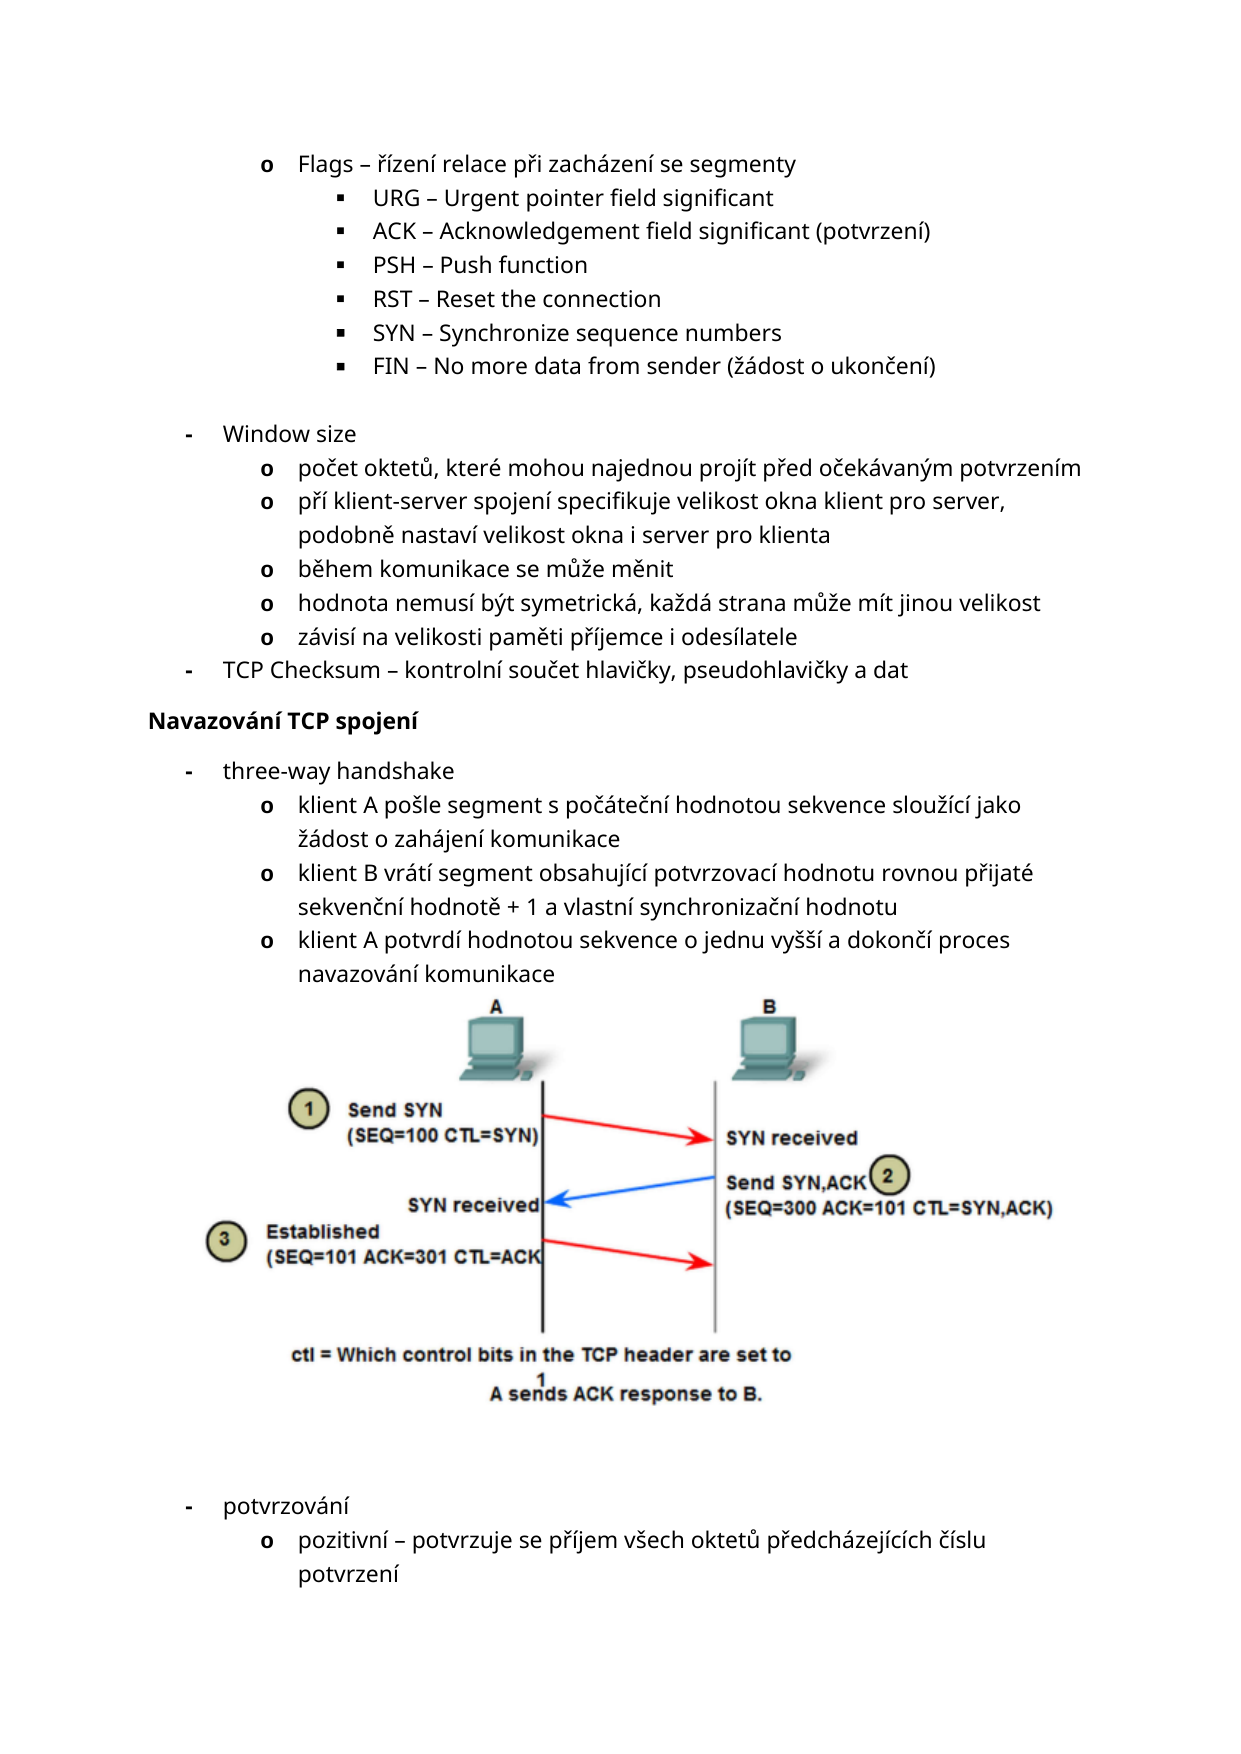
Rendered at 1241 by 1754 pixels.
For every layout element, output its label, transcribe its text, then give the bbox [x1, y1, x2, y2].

list potvrzování [185, 1490, 1093, 1522]
list klient A potvrdí hodnotou sekvence o jednu vyšší a dokončí proces navazování komunikace [260, 924, 1093, 989]
list pří klient-server spojení specifikuje velikost okna klient pro server, podobně nastaví velikost okna i server pro klienta [260, 485, 1093, 550]
list hodnota nemusí být symetrická, každá strana může mít jinou velikost [260, 587, 1093, 618]
list URG – Urgent pointer field significant [335, 181, 1093, 213]
picture [147, 992, 1093, 1419]
list RST – Reset the connection [335, 283, 1093, 314]
list počet oktetů, které mohou najednou projít před očekávaným potvrzením [260, 451, 1093, 483]
list pozitivní – potvrzuje se příjem všech oktetů předcházejících číslu potvrzení [260, 1524, 1093, 1589]
list three-way handshake [185, 755, 1093, 787]
list klient A pošle segment s počáteční hodnotou sekvence sloužící jako žádost o zahájení komunikace [260, 789, 1093, 854]
list FIN – No more data from sender (žádost o ukončení) [335, 350, 1093, 415]
list závisí na velikosti paměti příjemce i odesílatele [260, 621, 1093, 652]
list Window size [185, 418, 1093, 449]
list Flags – řízení relace při zacházení se segmenty [260, 148, 1093, 179]
list SYN – Synchronize sequence numbers [335, 316, 1093, 348]
text Navazování TCP spojení [148, 705, 1093, 736]
list PSH – Push function [335, 249, 1093, 280]
list ACK – Acknowledgement field significant (potvrzení) [335, 215, 1093, 246]
list během komunikace se může měnit [260, 553, 1093, 584]
list TCP Checksum – kontrolní součet hlavičky, pseudohlavičky a dat [185, 654, 1093, 686]
list klient B vrátí segment obsahující potvrzovací hodnotu rovnou přijaté sekvenční hodnotě + 1 a vlastní synchronizační hodnotu [260, 857, 1093, 922]
